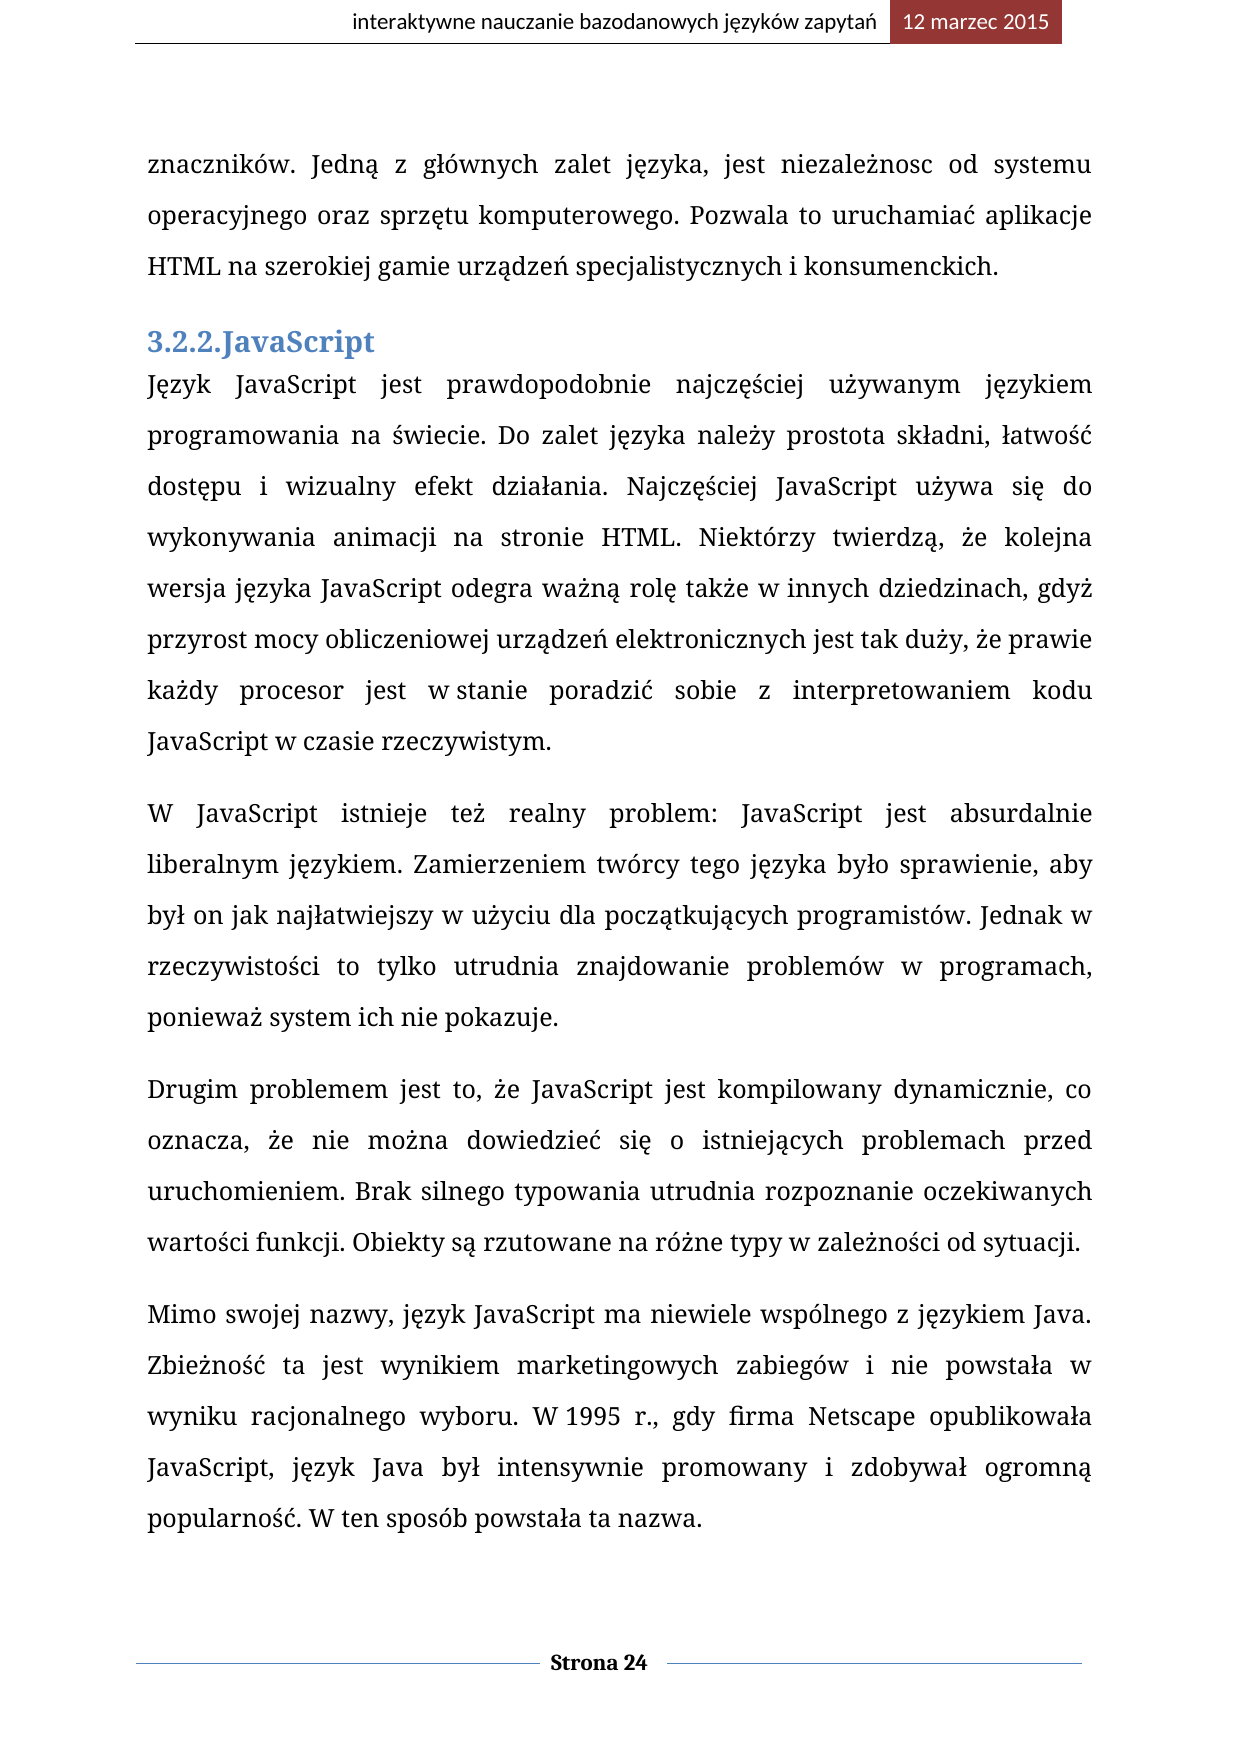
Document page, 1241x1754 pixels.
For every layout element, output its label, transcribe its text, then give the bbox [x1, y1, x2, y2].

text Mimo swojej nazwy, język JavaScript ma niewiele wspólnego z językiem Java. Zbieżność ta jest wynikiem marketingowych zabiegów i nie powstała w wyniku racjonalnego wyboru. W 1995 r., gdy firma Netscape opublikowała JavaScript, język Java był intensywnie promowany i zdobywał ogromną popularność. W ten sposób powstała ta nazwa. [147, 1297, 1093, 1535]
text W JavaScript istnieje też realny problem: JavaScript jest absurdalnie liberalnym językiem. Zamierzeniem twórcy tego języka było sprawienie, aby był on jak najłatwiejszy w użyciu dla początkujących programistów. Jednak w rzeczywistości to tylko utrudnia znajdowanie problemów w programach, ponieważ system ich nie pokazuje. [147, 796, 1093, 1034]
text Drugim problemem jest to, że JavaScript jest kompilowany dynamicznie, co oznacza, że nie można dowiedzieć się o istniejących problemach przed uruchomieniem. Brak silnego typowania utrudnia rozpoznanie oczekiwanych wartości funkcji. Obiekty są rzutowane na różne typy w zależności od sytuacji. [147, 1072, 1093, 1259]
subtitle JavaScript [147, 321, 1093, 361]
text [147, 147, 1093, 283]
text Język JavaScript jest prawdopodobnie najczęściej używanym językiem programowania na świecie. Do zalet języka należy prostota składni, łatwość dostępu i wizualny efekt działania. Najczęściej JavaScript używa się do wykonywania animacji na stronie HTML. Niektórzy twierdzą, że kolejna wersja języka JavaScript odegra ważną rolę także w innych dziedzinach, gdyż przyrost mocy obliczeniowej urządzeń elektronicznych jest tak duży, że prawie każdy procesor jest w stanie poradzić sobie z interpretowaniem kodu JavaScript w czasie rzeczywistym. [147, 367, 1093, 758]
